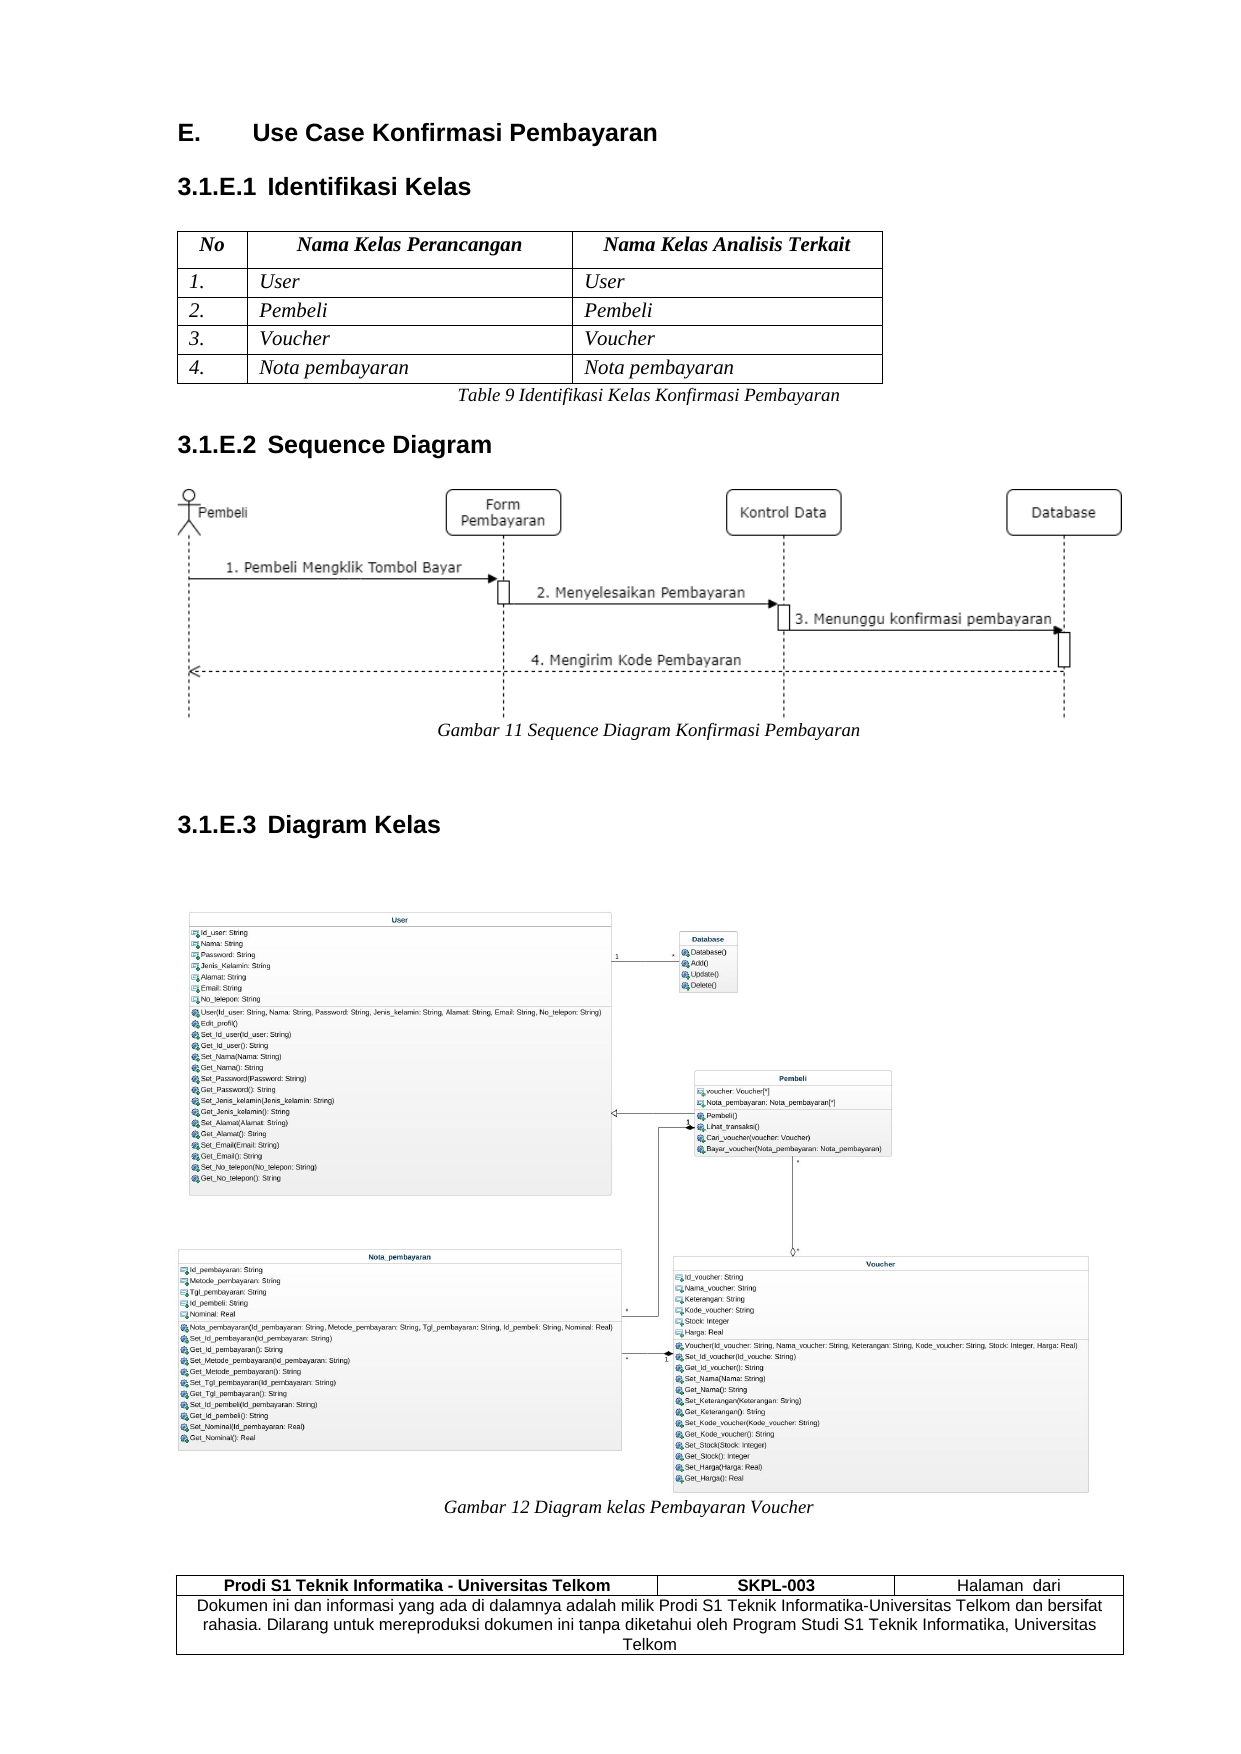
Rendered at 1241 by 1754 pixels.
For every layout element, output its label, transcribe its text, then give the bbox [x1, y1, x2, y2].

picture [177, 489, 1122, 719]
text Gambar 11 Sequence Diagram Konfirmasi Pembayaran [177, 719, 1122, 740]
table_cell User [248, 269, 572, 297]
picture [161, 896, 1105, 1509]
table_cell User [573, 269, 882, 297]
table_cell 3. [178, 326, 247, 354]
table_header No [178, 232, 247, 268]
table_cell Voucher [573, 326, 882, 354]
subtitle Identifikasi Kelas [177, 172, 1122, 201]
table_cell 1. [178, 269, 247, 297]
table_cell Nota pembayaran [573, 355, 882, 383]
text Table 9 Identifikasi Kelas Konfirmasi Pembayaran [177, 384, 1122, 405]
table_cell 2. [178, 298, 247, 325]
table_header Nama Kelas Analisis Terkait [573, 232, 882, 268]
table_cell Nota pembayaran [248, 355, 572, 383]
subtitle Sequence Diagram [177, 430, 1122, 459]
table_cell Pembeli [573, 298, 882, 325]
table_cell Pembeli [248, 298, 572, 325]
subtitle Use Case Konfirmasi Pembayaran [177, 118, 1122, 147]
table_cell 4. [178, 355, 247, 383]
subtitle Diagram Kelas [177, 810, 1122, 839]
table_header Nama Kelas Perancangan [248, 232, 572, 268]
table_cell Voucher [248, 326, 572, 354]
